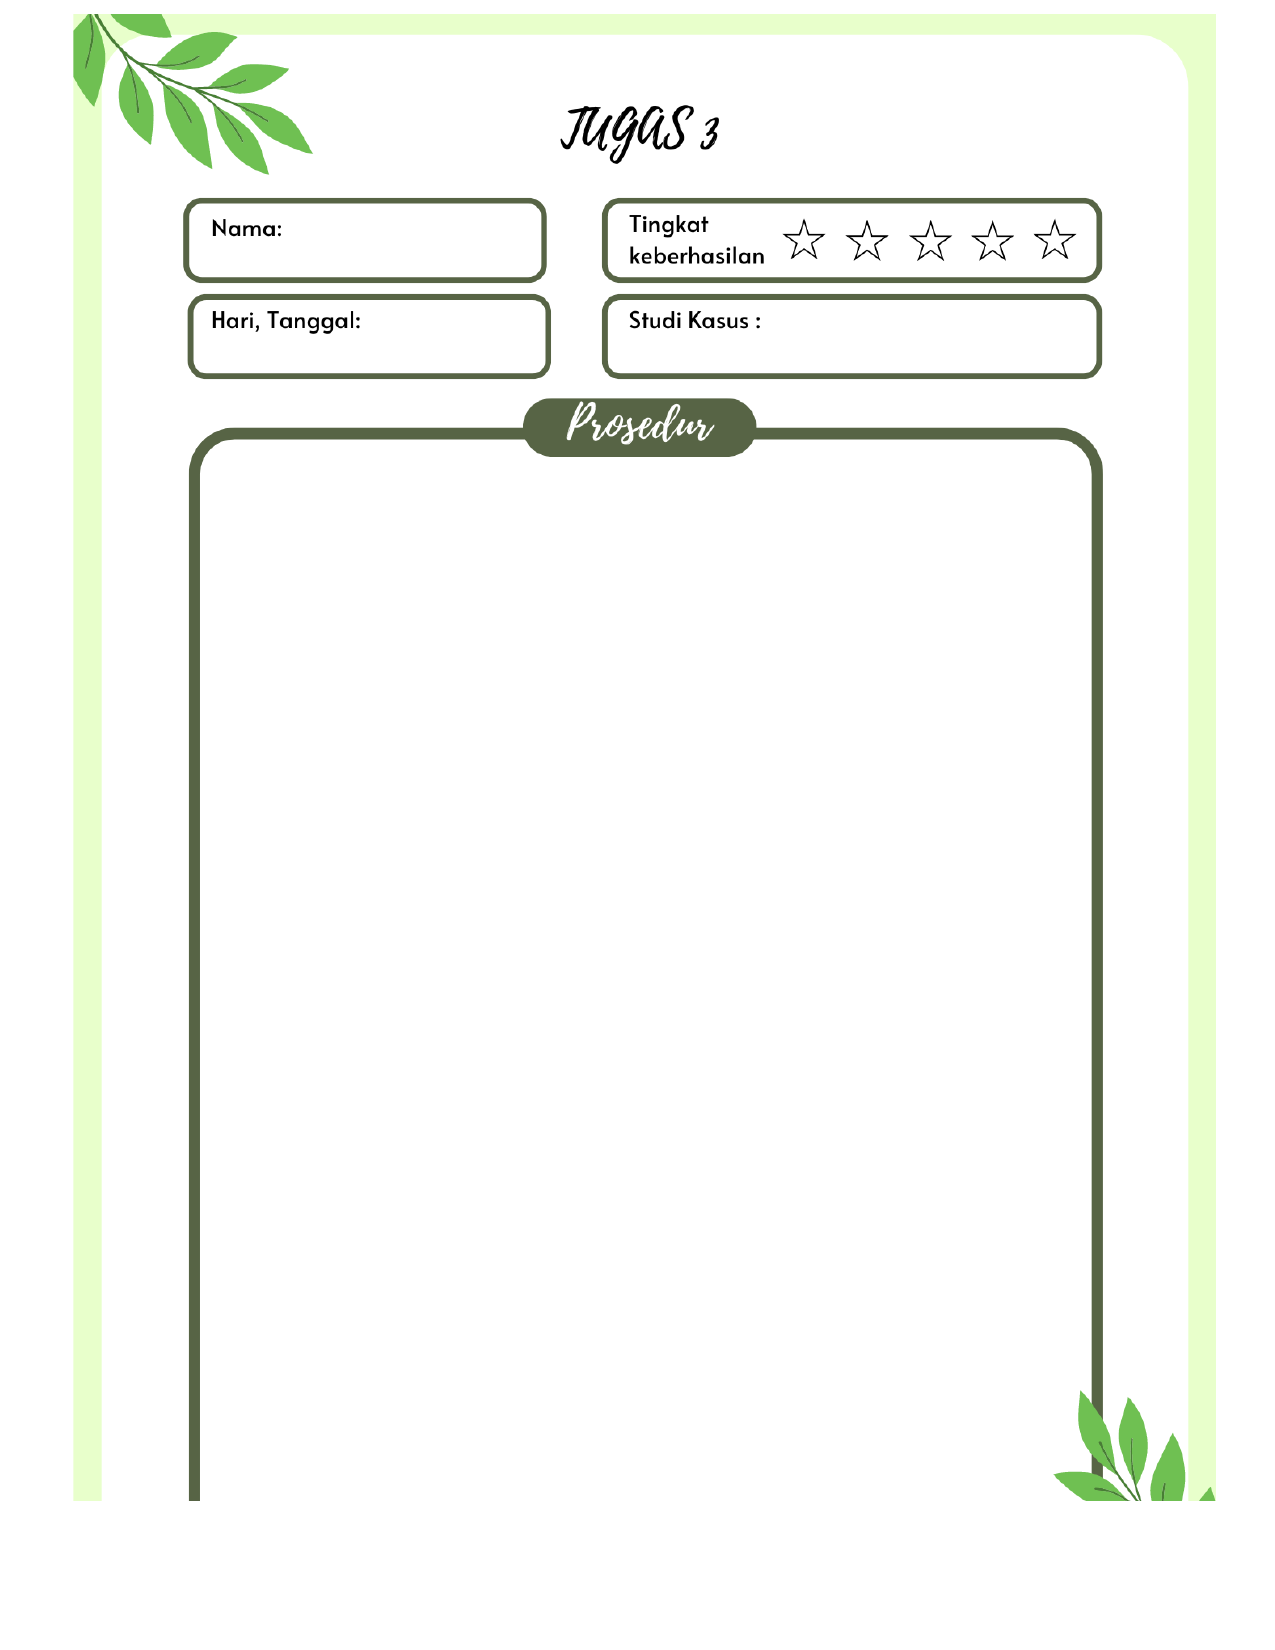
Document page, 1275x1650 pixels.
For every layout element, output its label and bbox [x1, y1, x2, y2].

picture [73, 14, 1216, 1501]
